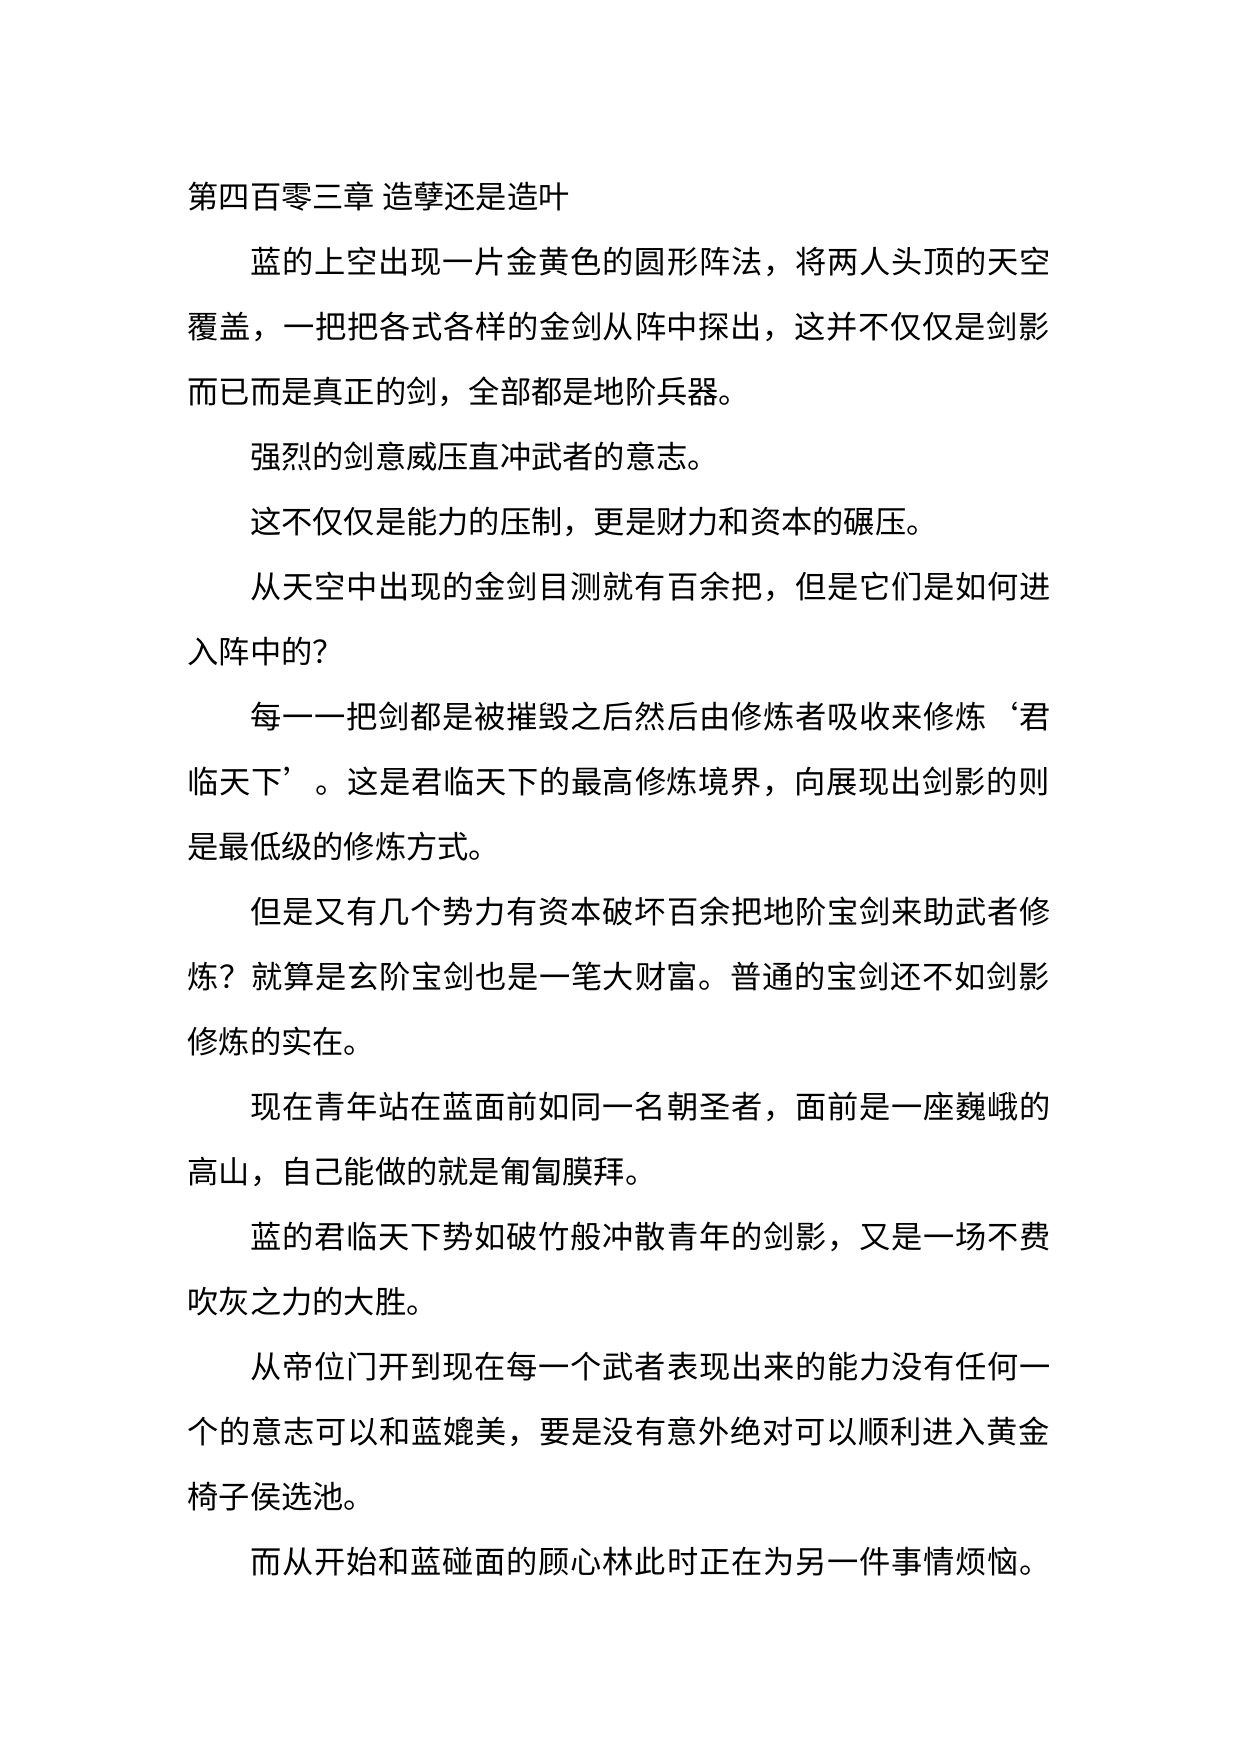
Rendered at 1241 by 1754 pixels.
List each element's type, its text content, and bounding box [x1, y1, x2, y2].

text 从天空中出现的金剑目测就有百余把，但是它们是如何进入阵中的？ [187, 552, 1053, 682]
text 第四百零三章 造孽还是造叶 [187, 162, 1053, 227]
text 蓝的君临天下势如破竹般冲散青年的剑影，又是一场不费吹灰之力的大胜。 [187, 1202, 1053, 1332]
text 从帝位门开到现在每一个武者表现出来的能力没有任何一个的意志可以和蓝媲美，要是没有意外绝对可以顺利进入黄金椅子侯选池。 [187, 1332, 1053, 1527]
text 现在青年站在蓝面前如同一名朝圣者，面前是一座巍峨的高山，自己能做的就是匍匐膜拜。 [187, 1072, 1053, 1202]
text 蓝的上空出现一片金黄色的圆形阵法，将两人头顶的天空覆盖，一把把各式各样的金剑从阵中探出，这并不仅仅是剑影而已而是真正的剑，全部都是地阶兵器。 [187, 227, 1053, 422]
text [187, 1527, 1053, 1592]
text 强烈的剑意威压直冲武者的意志。 [187, 422, 1053, 487]
text 每一一把剑都是被摧毁之后然后由修炼者吸收来修炼‘君临天下’。这是君临天下的最高修炼境界，向展现出剑影的则是最低级的修炼方式。 [187, 682, 1053, 877]
text 但是又有几个势力有资本破坏百余把地阶宝剑来助武者修炼？就算是玄阶宝剑也是一笔大财富。普通的宝剑还不如剑影修炼的实在。 [187, 877, 1053, 1072]
text 这不仅仅是能力的压制，更是财力和资本的碾压。 [187, 487, 1053, 552]
